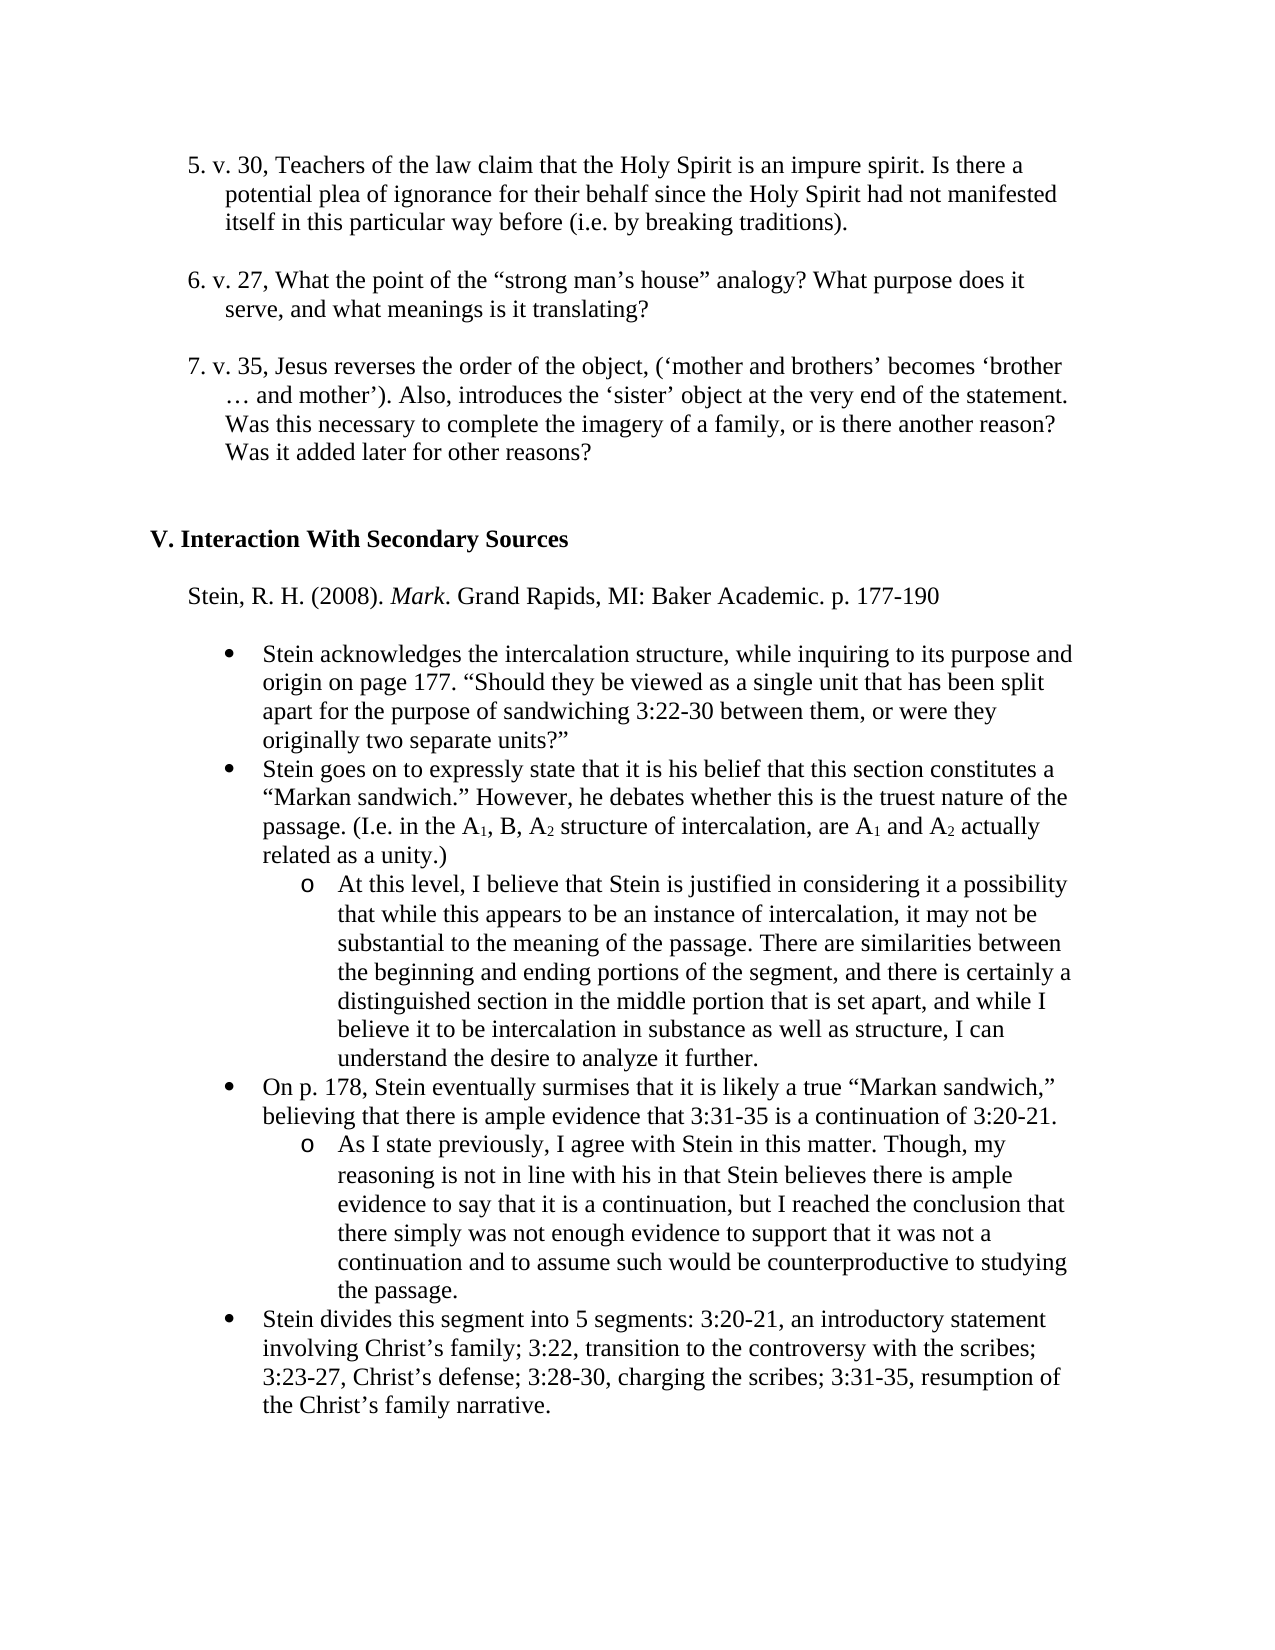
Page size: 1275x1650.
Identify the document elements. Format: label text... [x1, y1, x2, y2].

list Stein goes on to expressly state that it is his belief that this section constitutes a “Markan sandwich.” However, he debates whether this is the truest nature of the passage. (I.e. in the A1, B, A2 structure of intercalation, are A1 and A2 actually related as a unity.) [225, 754, 1087, 869]
text 7. v. 35, Jesus reverses the order of the object, (‘mother and brothers’ becomes ‘brother … and mother’). Also, introduces the ‘sister’ object at the very end of the statement. Was this necessary to complete the imagery of a family, or is there another reason? Was it added later for other reasons? [187, 351, 1087, 466]
text 5. v. 30, Teachers of the law claim that the Holy Spirit is an impure spirit. Is there a potential plea of ignorance for their behalf since the Holy Spirit had not manifested itself in this particular way before (i.e. by breaking traditions). [187, 150, 1087, 236]
text 6. v. 27, What the point of the “strong man’s house” analogy? What purpose does it serve, and what meanings is it translating? [187, 265, 1087, 322]
text V. Interaction With Secondary Sources [150, 524, 1087, 552]
list On p. 178, Stein eventually surmises that it is likely a true “Markan sandwich,” believing that there is ample evidence that 3:31-35 is a continuation of 3:20-21. [225, 1072, 1087, 1129]
list Stein acknowledges the intercalation structure, while inquiring to its purpose and origin on page 177. “Should they be viewed as a single unit that has been split apart for the purpose of sandwiching 3:22-30 between them, or were they originally two separate units?” [225, 639, 1087, 754]
text Stein, R. H. (2008). Mark. Grand Rapids, MI: Baker Academic. p. 177-190 [187, 581, 1087, 610]
list At this level, I believe that Stein is justified in considering it a possibility that while this appears to be an instance of intercalation, it may not be substantial to the meaning of the passage. There are similarities between the beginning and ending portions of the segment, and there is certainly a distinguished section in the middle portion that is set apart, and while I believe it to be intercalation in substance as well as structure, I can understand the desire to analyze it further. [300, 869, 1087, 1072]
list As I state previously, I agree with Stein in this matter. Though, my reasoning is not in line with his in that Stein believes there is ample evidence to say that it is a continuation, but I reached the conclusion that there simply was not enough evidence to support that it was not a continuation and to assume such would be counterproductive to studying the passage. [300, 1129, 1087, 1304]
list Stein divides this segment into 5 segments: 3:20-21, an introductory statement involving Christ’s family; 3:22, transition to the controversy with the scribes; 3:23-27, Christ’s defense; 3:28-30, charging the scribes; 3:31-35, resumption of the Christ’s family narrative. [225, 1304, 1087, 1419]
